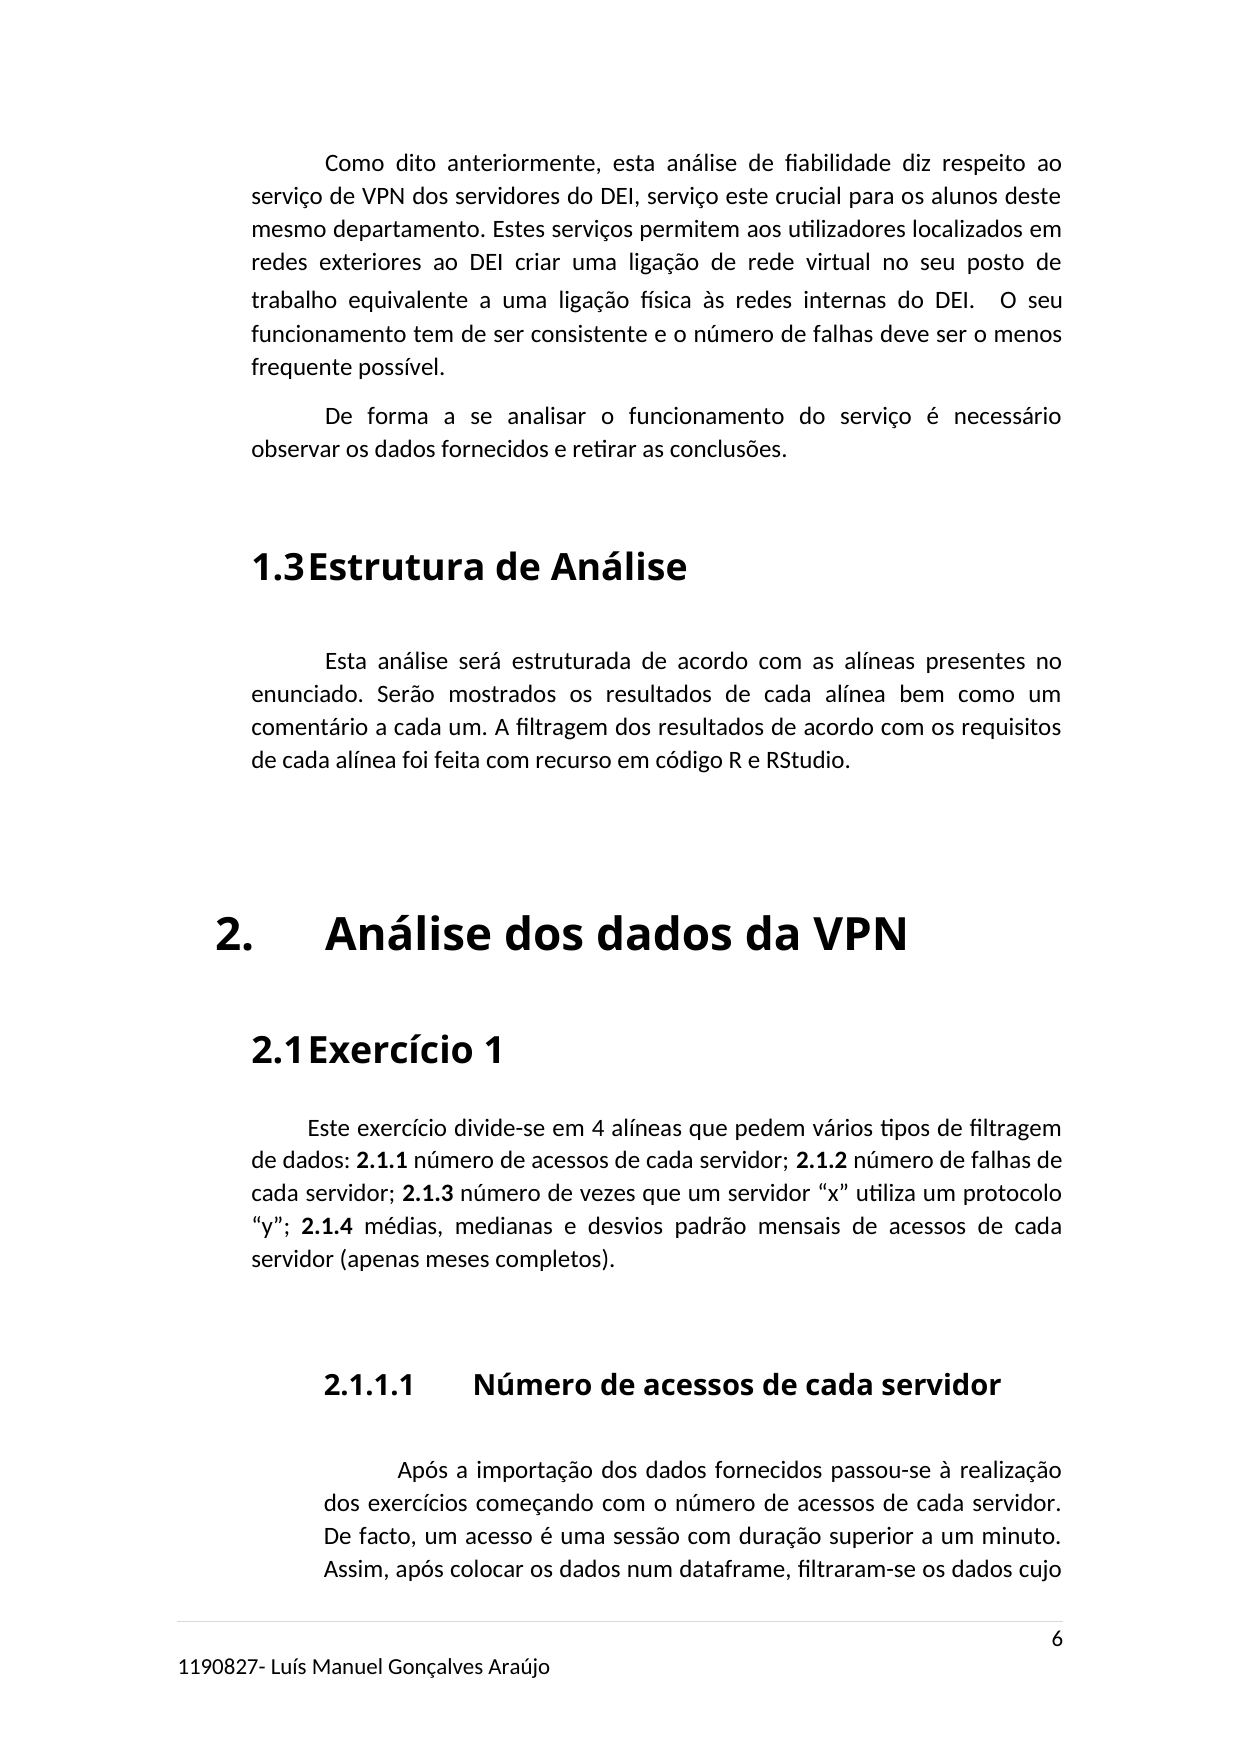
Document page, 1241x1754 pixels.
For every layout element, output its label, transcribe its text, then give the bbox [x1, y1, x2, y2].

subtitle Análise dos dados da VPN [215, 901, 1063, 963]
subtitle Número de acessos de cada servidor [323, 1364, 1063, 1404]
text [323, 1454, 1063, 1583]
text Esta análise será estruturada de acordo com as alíneas presentes no enunciado. Serão mostrados os resultados de cada alínea bem como um comentário a cada um. A filtragem dos resultados de acordo com os requisitos de cada alínea foi feita com recurso em código R e RStudio. [251, 645, 1063, 774]
subtitle Exercício 1 [251, 1024, 1063, 1075]
text De forma a se analisar o funcionamento do serviço é necessário observar os dados fornecidos e retirar as conclusões. [251, 400, 1063, 464]
list Este exercício divide-se em 4 alíneas que pedem vários tipos de filtragem de dados: 2.1.1 número de acessos de cada servidor; 2.1.2 número de falhas de cada servidor; 2.1.3 número de vezes que um servidor “x” utiliza um protocolo “y”; 2.1.4 médias, medianas e desvios padrão mensais de acessos de cada servidor (apenas meses completos). [251, 1112, 1063, 1274]
subtitle Estrutura de Análise [251, 541, 1063, 592]
text Como dito anteriormente, esta análise de fiabilidade diz respeito ao serviço de VPN dos servidores do DEI, serviço este crucial para os alunos deste mesmo departamento. Estes serviços permitem aos utilizadores localizados em redes exteriores ao DEI criar uma ligação de rede virtual no seu posto de trabalho equivalente a uma ligação física às redes internas do DEI. O seu funcionamento tem de ser consistente e o número de falhas deve ser o menos frequente possível. [251, 148, 1063, 381]
